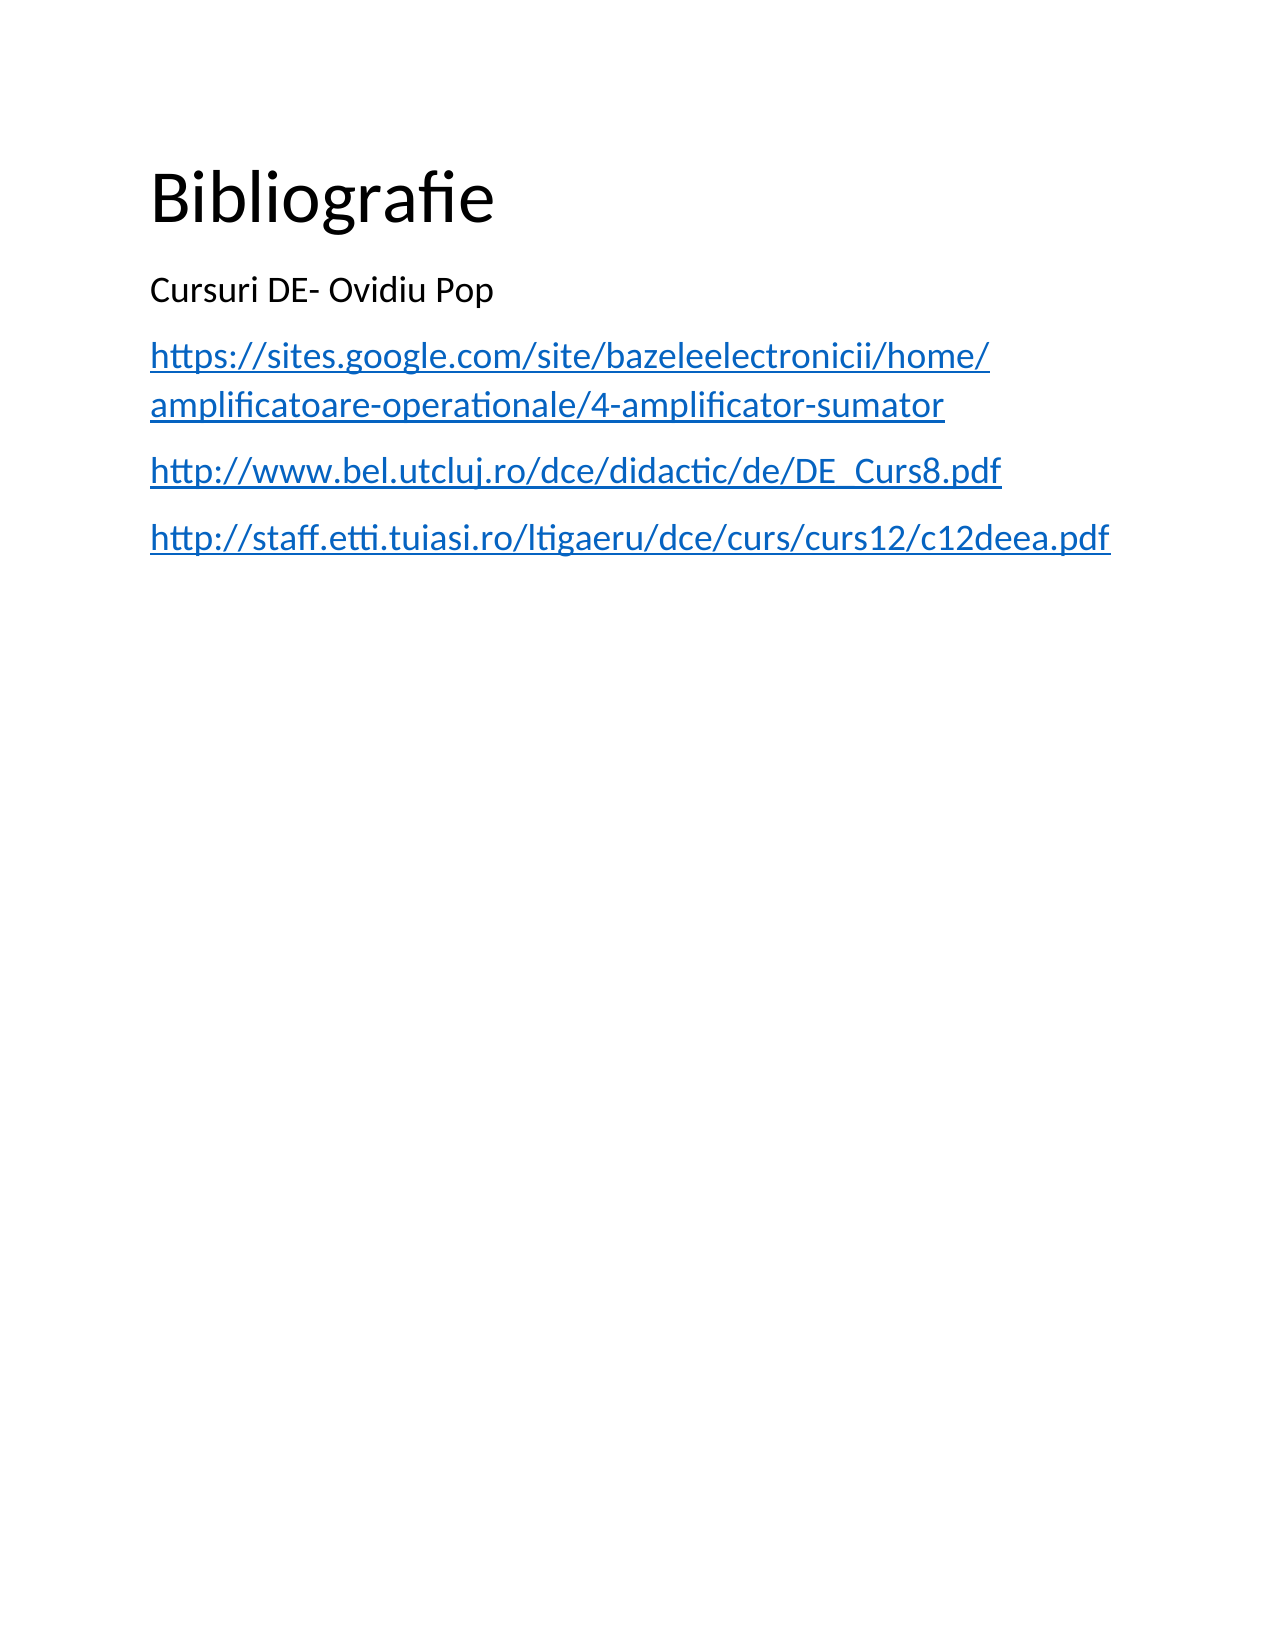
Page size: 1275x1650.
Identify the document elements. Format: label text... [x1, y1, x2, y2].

text Cursuri DE- Ovidiu Pop [150, 266, 1125, 311]
text http://www.bel.utcluj.ro/dce/didactic/de/DE_Curs8.pdf [150, 447, 1125, 493]
text http://staff.etti.tuiasi.ro/ltigaeru/dce/curs/curs12/c12deea.pdf [150, 513, 1125, 559]
text Bibliografie [150, 150, 1125, 242]
text https://sites.google.com/site/bazeleelectronicii/home/amplificatoare-operationale/4-amplificator-sumator [150, 332, 1125, 427]
